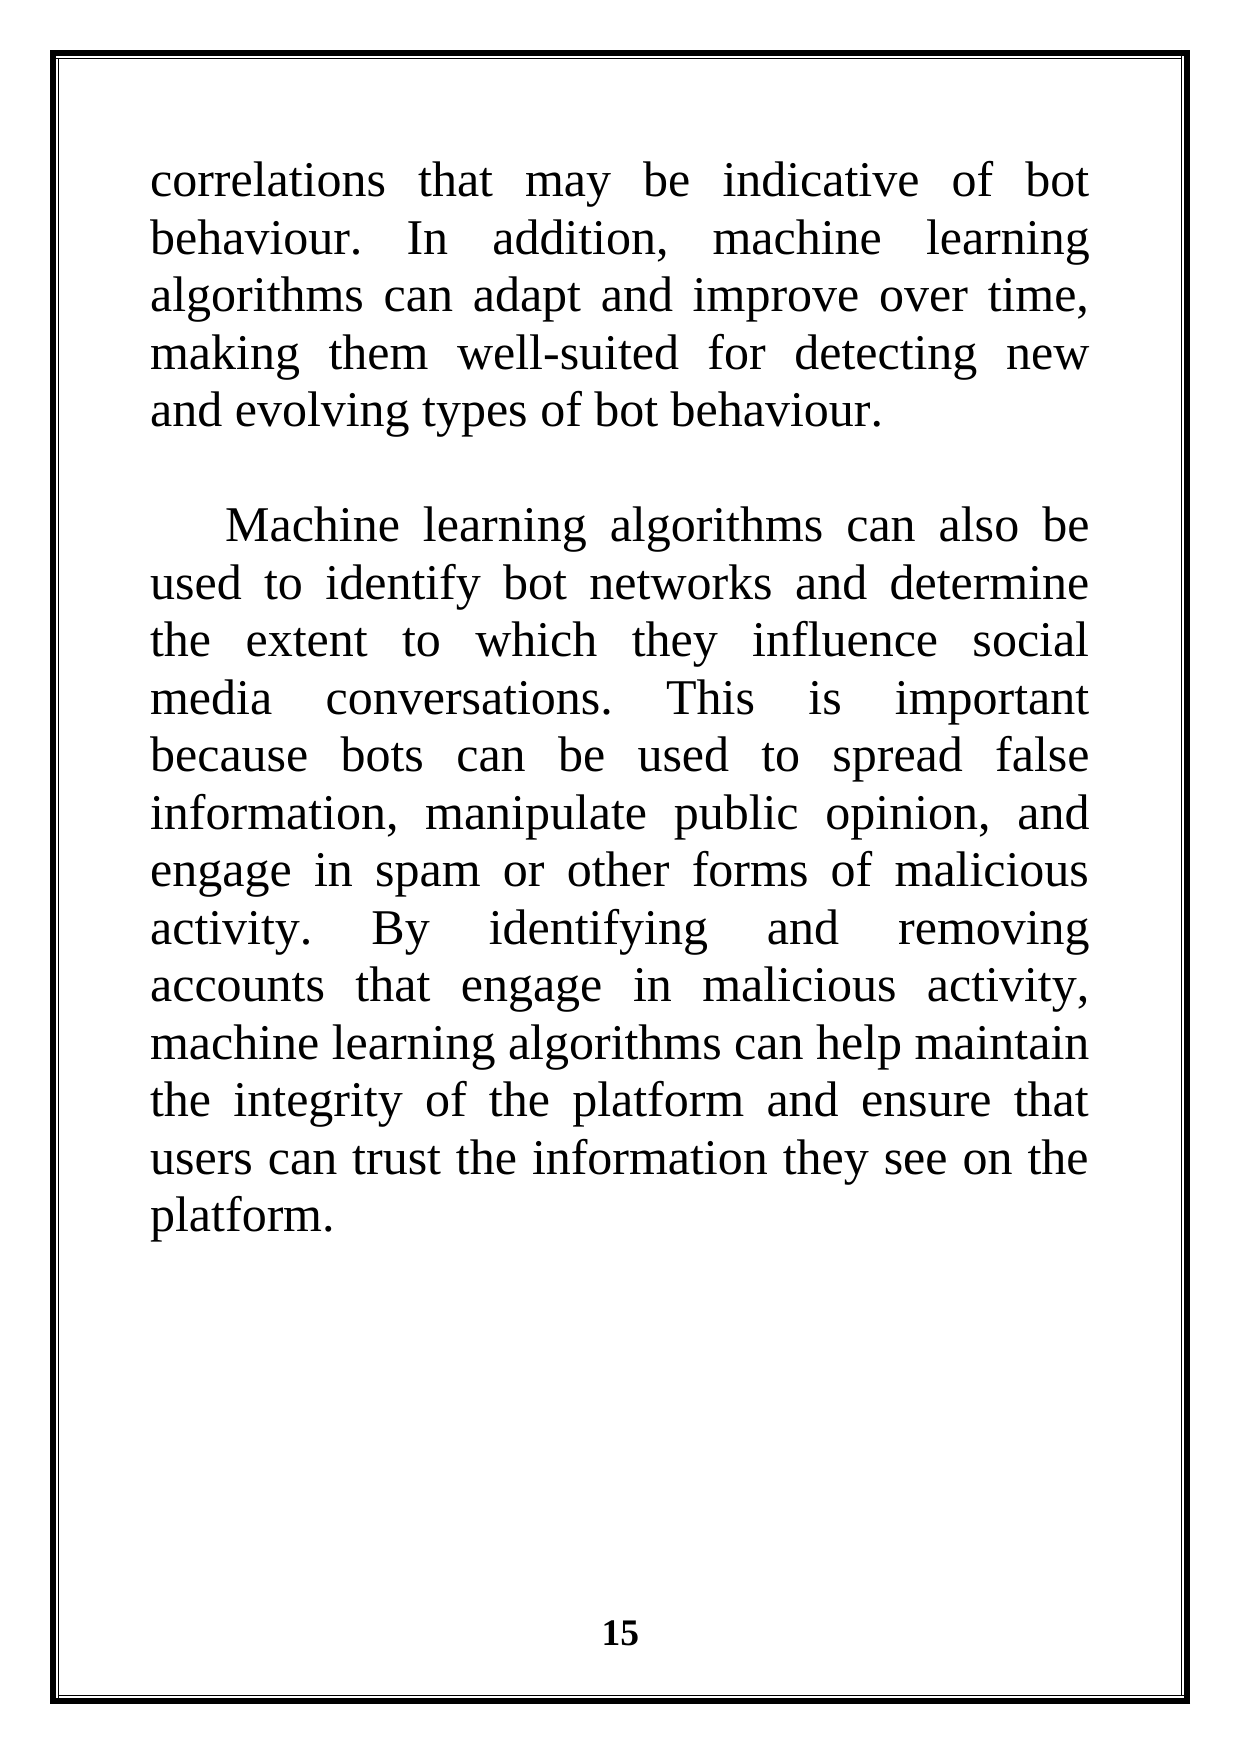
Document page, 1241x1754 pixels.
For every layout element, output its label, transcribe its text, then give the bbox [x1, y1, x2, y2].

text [150, 150, 1090, 437]
text Machine learning algorithms can also be used to identify bot networks and determine the extent to which they influence social media conversations. This is important because bots can be used to spread false information, manipulate public opinion, and engage in spam or other forms of malicious activity. By identifying and removing accounts that engage in malicious activity, machine learning algorithms can help maintain the integrity of the platform and ensure that users can trust the information they see on the platform. [150, 495, 1090, 1242]
